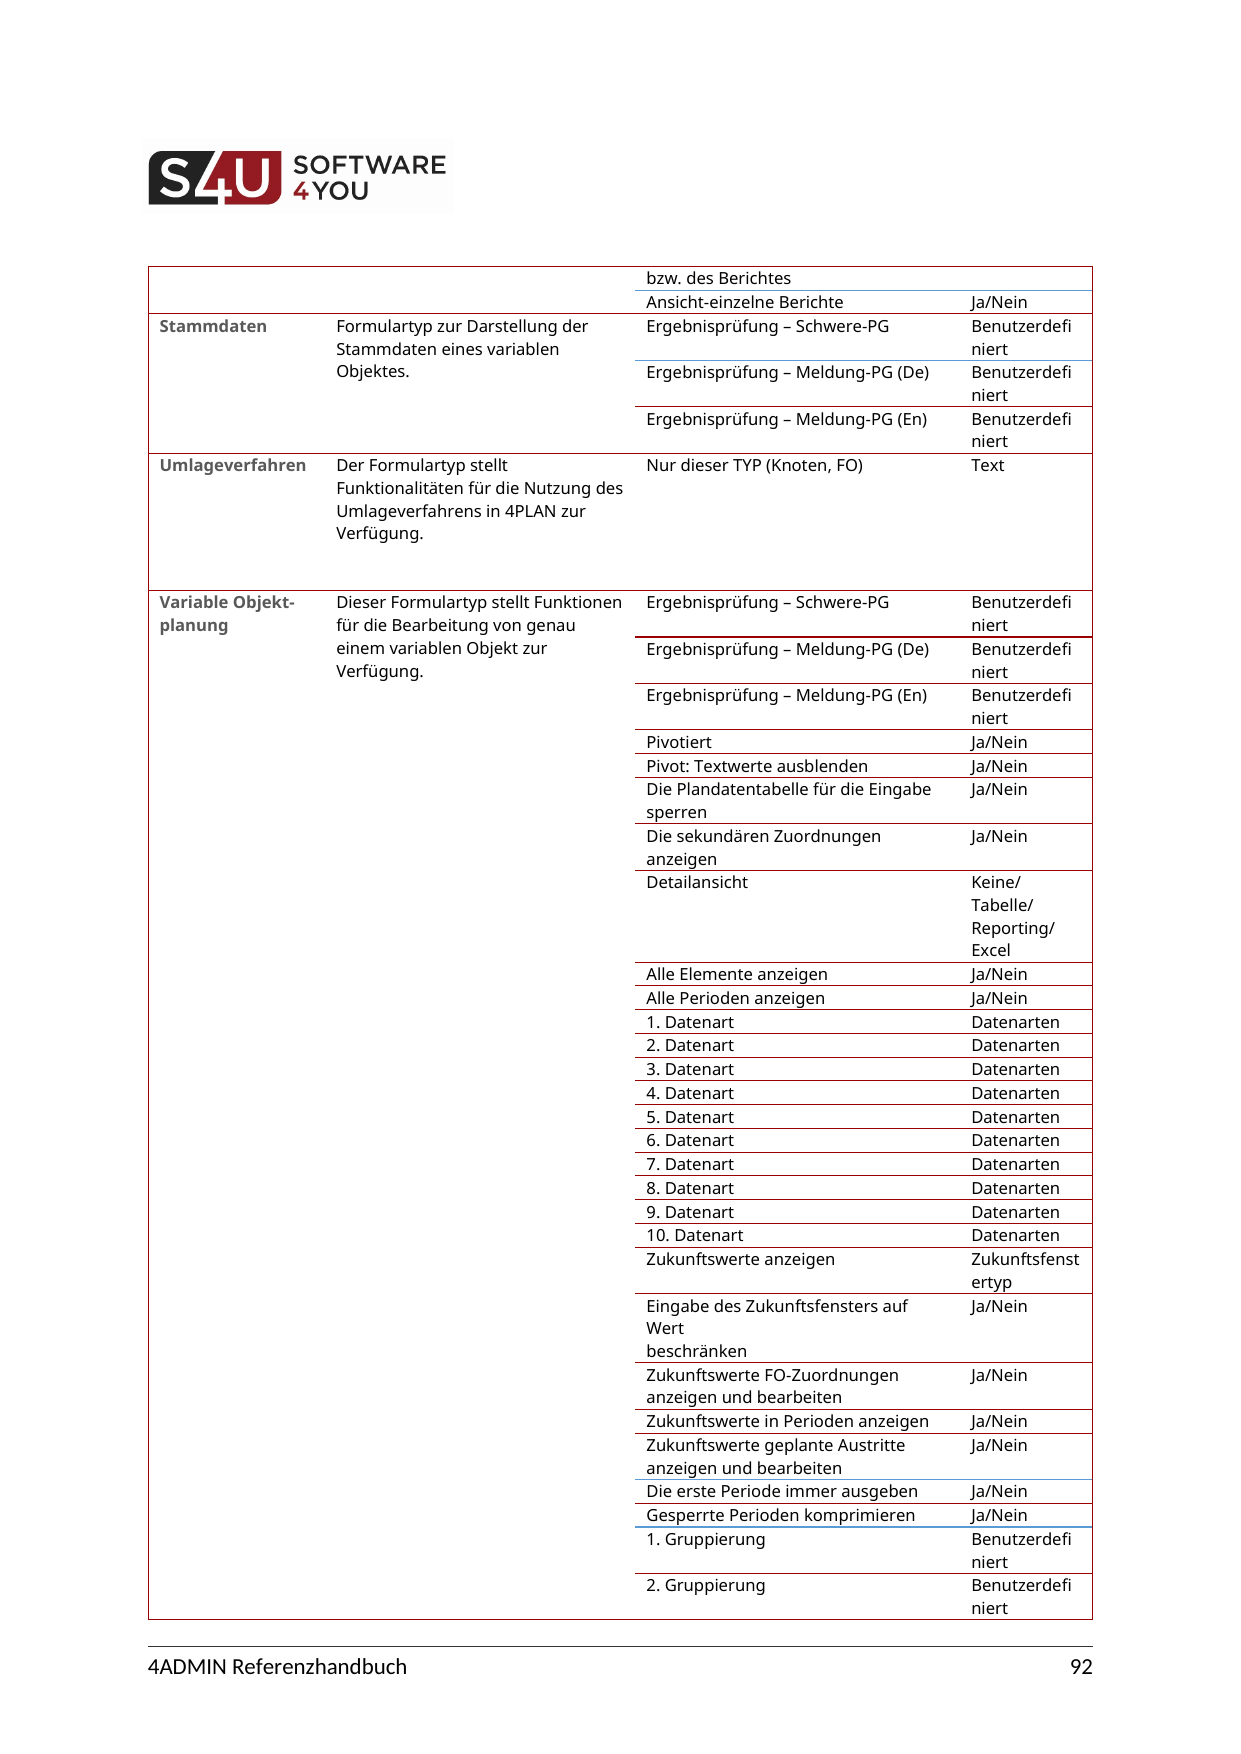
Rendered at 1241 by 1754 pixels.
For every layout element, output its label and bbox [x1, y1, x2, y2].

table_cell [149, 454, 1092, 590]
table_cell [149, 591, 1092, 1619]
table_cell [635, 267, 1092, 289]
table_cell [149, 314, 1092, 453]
picture [142, 138, 454, 214]
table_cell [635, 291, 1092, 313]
